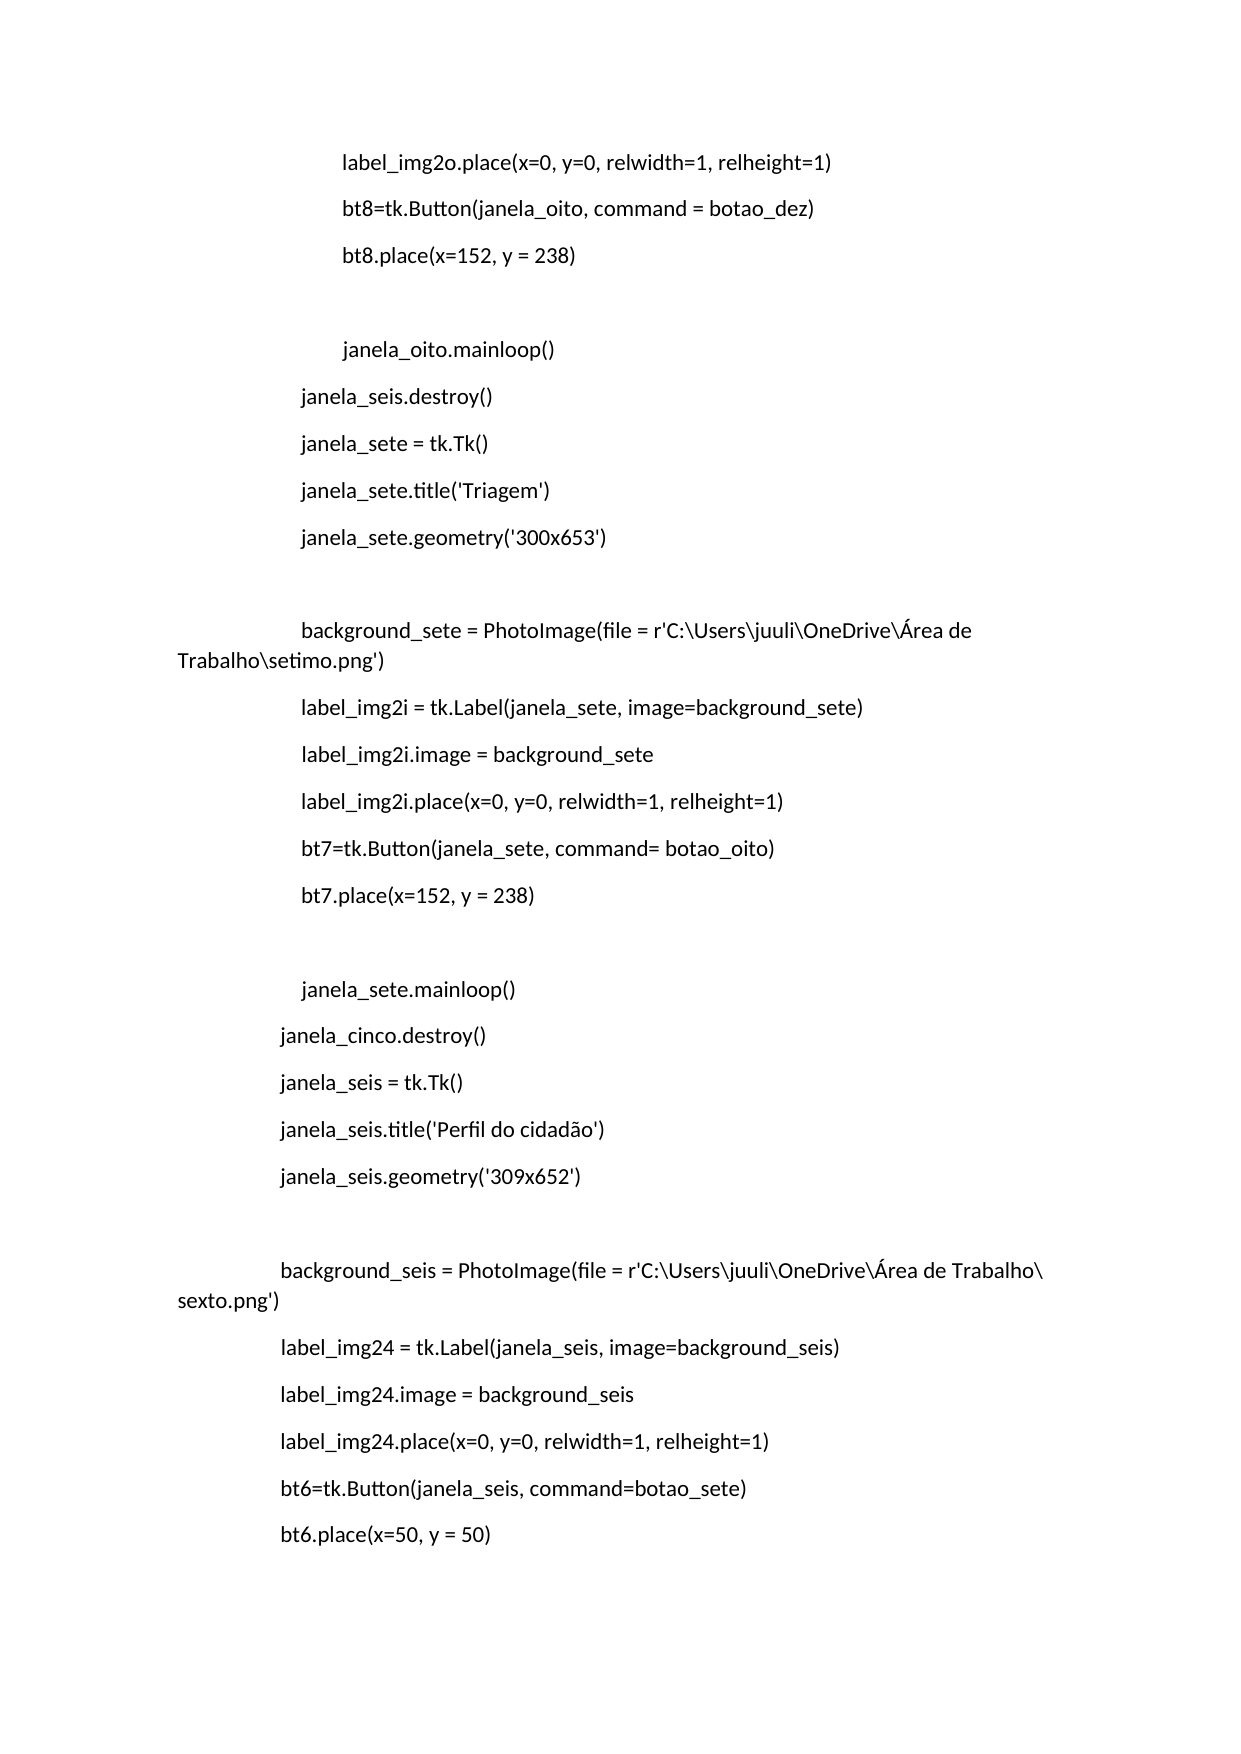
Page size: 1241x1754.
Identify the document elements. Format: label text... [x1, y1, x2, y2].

text janela_seis.geometry('309x652') [177, 1162, 1063, 1190]
text label_img24.place(x=0, y=0, relwidth=1, relheight=1) [177, 1427, 1063, 1455]
text bt6=tk.Button(janela_seis, command=botao_sete) [177, 1474, 1063, 1502]
text label_img2o.place(x=0, y=0, relwidth=1, relheight=1) [177, 148, 1063, 176]
text janela_sete.mainloop() [177, 975, 1063, 1003]
text label_img2i = tk.Label(janela_sete, image=background_sete) [177, 693, 1063, 721]
text bt6.place(x=50, y = 50) [177, 1521, 1063, 1548]
text janela_sete.geometry('300x653') [177, 523, 1063, 551]
text bt7=tk.Button(janela_sete, command= botao_oito) [177, 834, 1063, 862]
text bt7.place(x=152, y = 238) [177, 881, 1063, 909]
text janela_sete.title('Triagem') [177, 476, 1063, 504]
text janela_seis.destroy() [177, 382, 1063, 410]
text janela_oito.mainloop() [177, 335, 1063, 363]
text label_img2i.place(x=0, y=0, relwidth=1, relheight=1) [177, 787, 1063, 815]
text background_sete = PhotoImage(file = r'C:\Users\juuli\OneDrive\Área de Trabalho\setimo.png') [177, 616, 1063, 674]
text janela_seis = tk.Tk() [177, 1068, 1063, 1096]
text label_img24.image = background_seis [177, 1380, 1063, 1408]
text label_img24 = tk.Label(janela_seis, image=background_seis) [177, 1333, 1063, 1361]
text bt8.place(x=152, y = 238) [177, 241, 1063, 269]
text background_seis = PhotoImage(file = r'C:\Users\juuli\OneDrive\Área de Trabalho\sexto.png') [177, 1256, 1063, 1314]
text bt8=tk.Button(janela_oito, command = botao_dez) [177, 194, 1063, 222]
text janela_sete = tk.Tk() [177, 429, 1063, 457]
text janela_seis.title('Perfil do cidadão') [177, 1115, 1063, 1143]
text janela_cinco.destroy() [177, 1022, 1063, 1049]
text label_img2i.image = background_sete [177, 740, 1063, 768]
